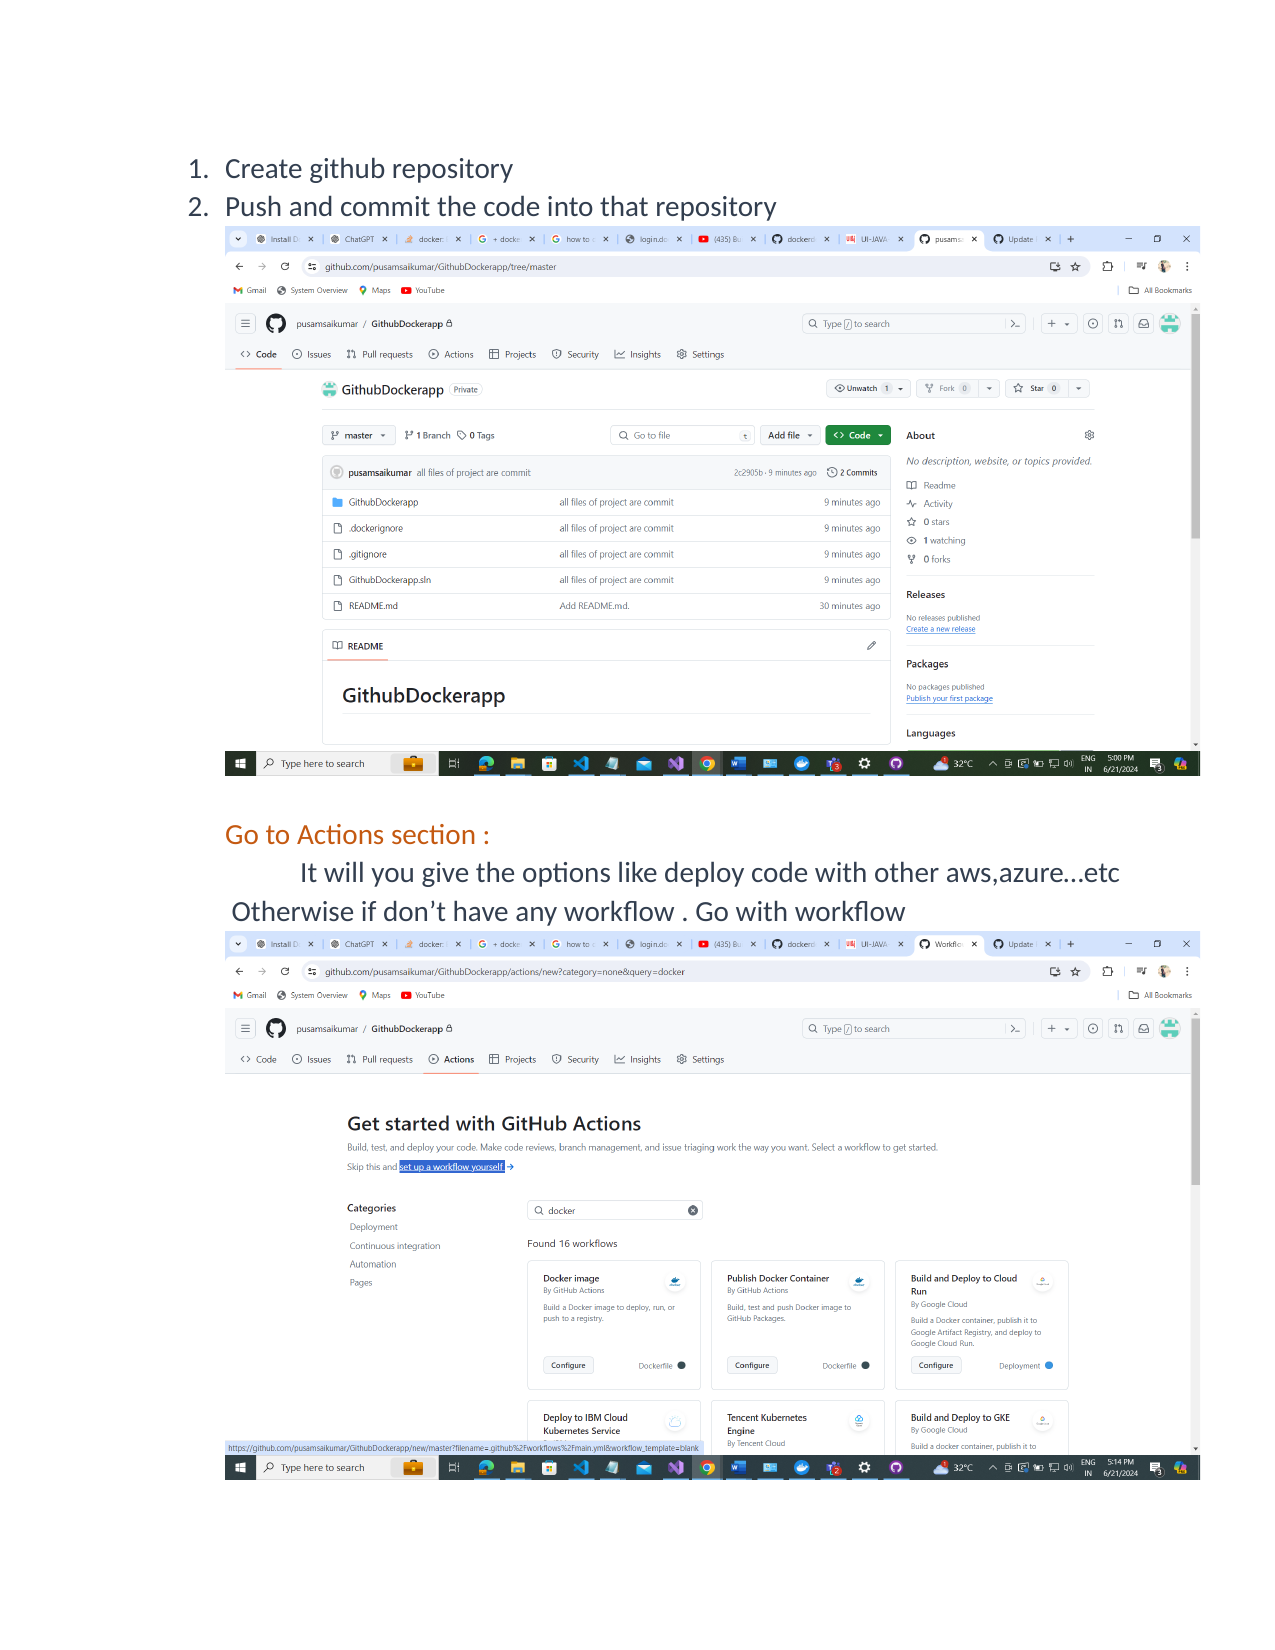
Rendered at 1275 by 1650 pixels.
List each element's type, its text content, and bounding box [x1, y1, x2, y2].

list Create github repository [187, 150, 1125, 186]
list Go to Actions section : [225, 816, 1125, 852]
list Otherwise if don’t have any workflow . Go with workflow [225, 893, 1125, 928]
list It will you give the options like deploy code with other aws,azure…etc [225, 854, 1125, 890]
list Push and commit the code into that repository [187, 188, 1125, 224]
picture [225, 226, 1200, 776]
picture [225, 931, 1200, 1480]
